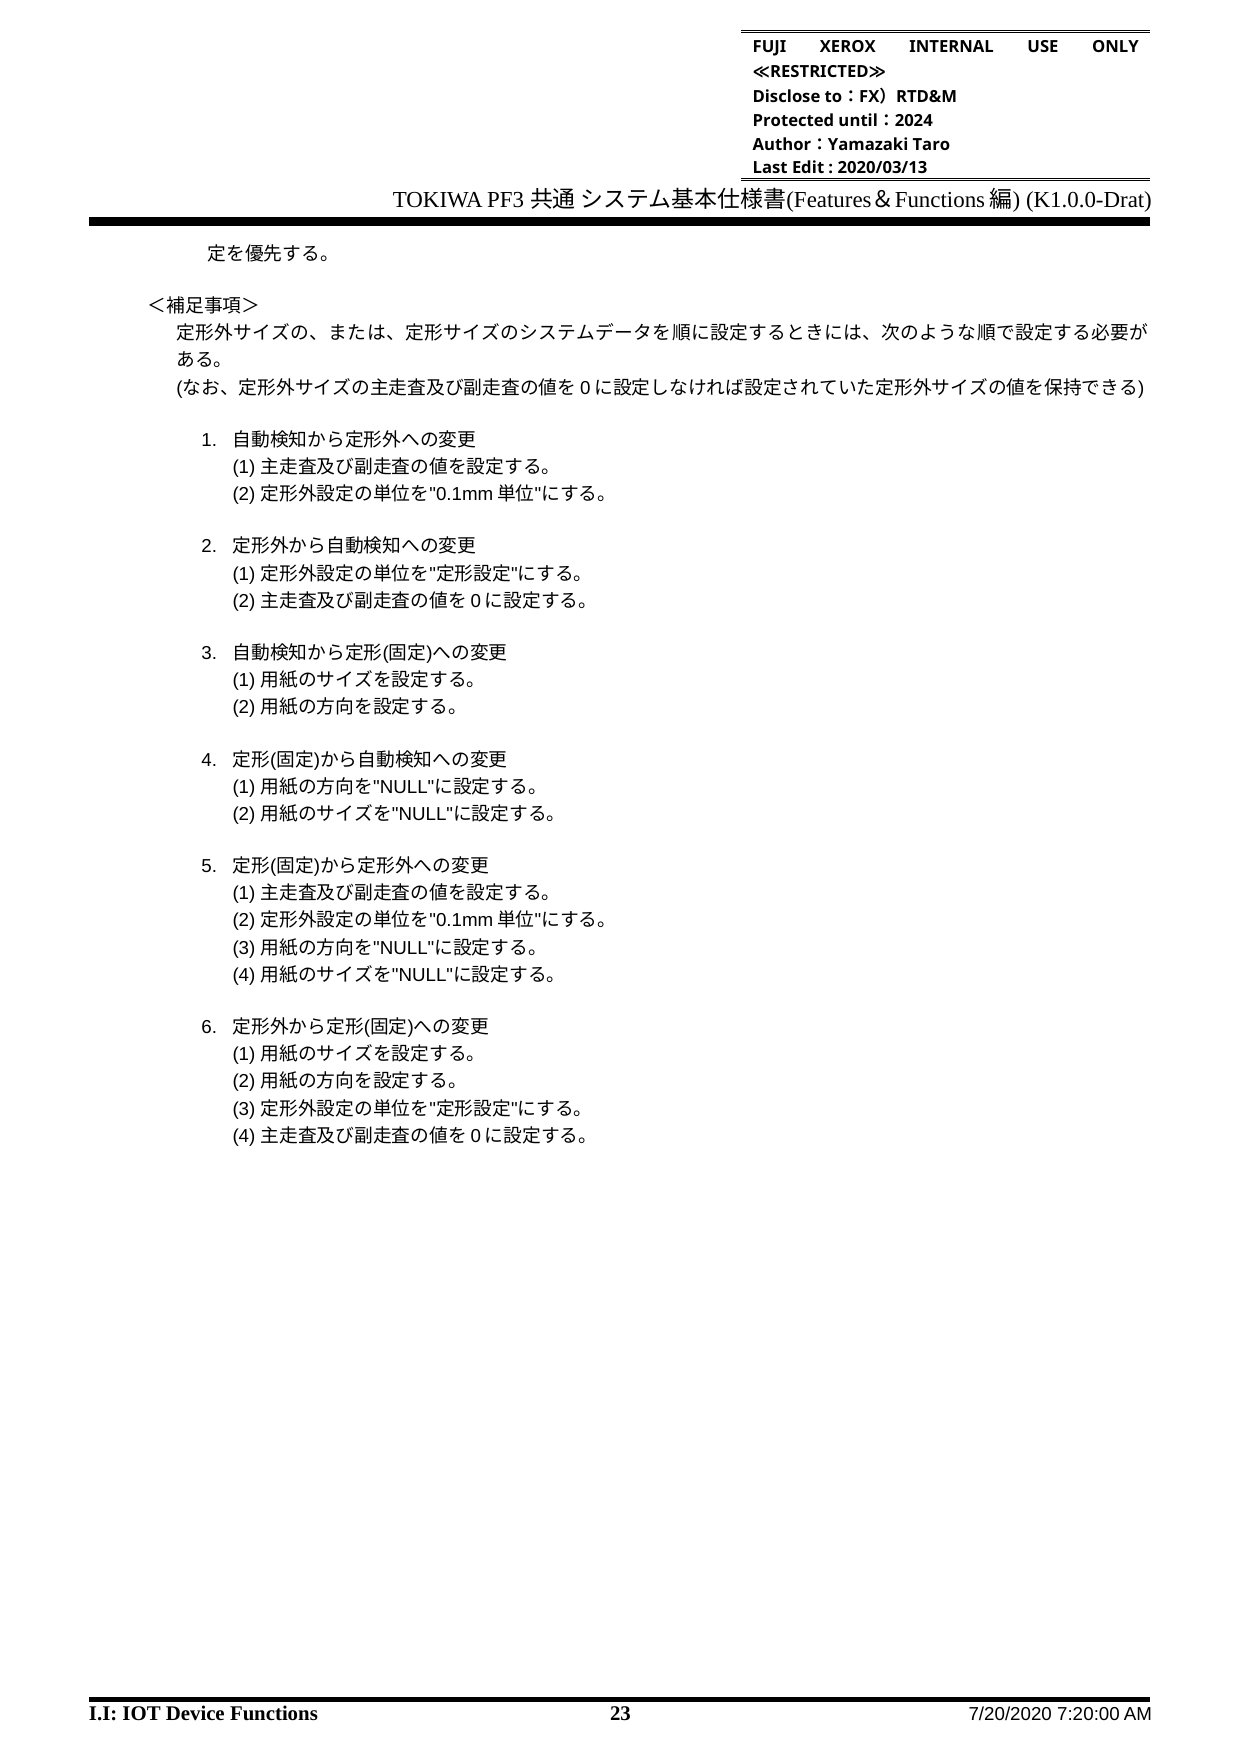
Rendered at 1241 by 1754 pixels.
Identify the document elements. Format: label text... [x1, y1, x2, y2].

text (2) 定形外設定の単位を"0.1mm単位"にする。 [201, 905, 1150, 932]
text 2. 定形外から自動検知への変更 [201, 531, 1150, 558]
text (1) 用紙のサイズを設定する。 [201, 665, 1150, 692]
text 4. 定形(固定)から自動検知への変更 [201, 744, 1150, 771]
text (3) 用紙の方向を"NULL"に設定する。 [201, 932, 1150, 959]
text 6. 定形外から定形(固定)への変更 [201, 1012, 1150, 1039]
text 3. 自動検知から定形(固定)への変更 [201, 638, 1150, 665]
text (4) 主走査及び副走査の値を0に設定する。 [201, 1120, 1150, 1148]
text (1) 用紙の方向を"NULL"に設定する。 [201, 771, 1150, 798]
text (4) 用紙のサイズを"NULL"に設定する。 [201, 959, 1150, 987]
text 1. 自動検知から定形外への変更 [201, 424, 1150, 452]
text 定形外サイズの、または、定形サイズのシステムデータを順に設定するときには、次のような順で設定する必要がある。 (なお、定形外サイズの主走査及び副走査の値を0に設定しなければ設定されていた定形外サイズの値を保持できる) [176, 318, 1150, 399]
text (2) 用紙のサイズを"NULL"に設定する。 [201, 798, 1150, 826]
text ＜補足事項＞ [148, 291, 1150, 318]
text (3) 定形外設定の単位を"定形設定"にする。 [201, 1093, 1150, 1120]
text (2) 主走査及び副走査の値を0に設定する。 [201, 585, 1150, 613]
text (1) 定形外設定の単位を"定形設定"にする。 [201, 558, 1150, 585]
text (1) 主走査及び副走査の値を設定する。 [201, 878, 1150, 905]
text 5. 定形(固定)から定形外への変更 [201, 851, 1150, 878]
text (2) 定形外設定の単位を"0.1mm単位"にする。 [201, 479, 1150, 506]
text (2) 用紙の方向を設定する。 [201, 692, 1150, 719]
text (1) 主走査及び副走査の値を設定する。 [201, 452, 1150, 479]
text (2) 用紙の方向を設定する。 [201, 1066, 1150, 1093]
text (1) 用紙のサイズを設定する。 [201, 1039, 1150, 1066]
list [176, 238, 1150, 266]
